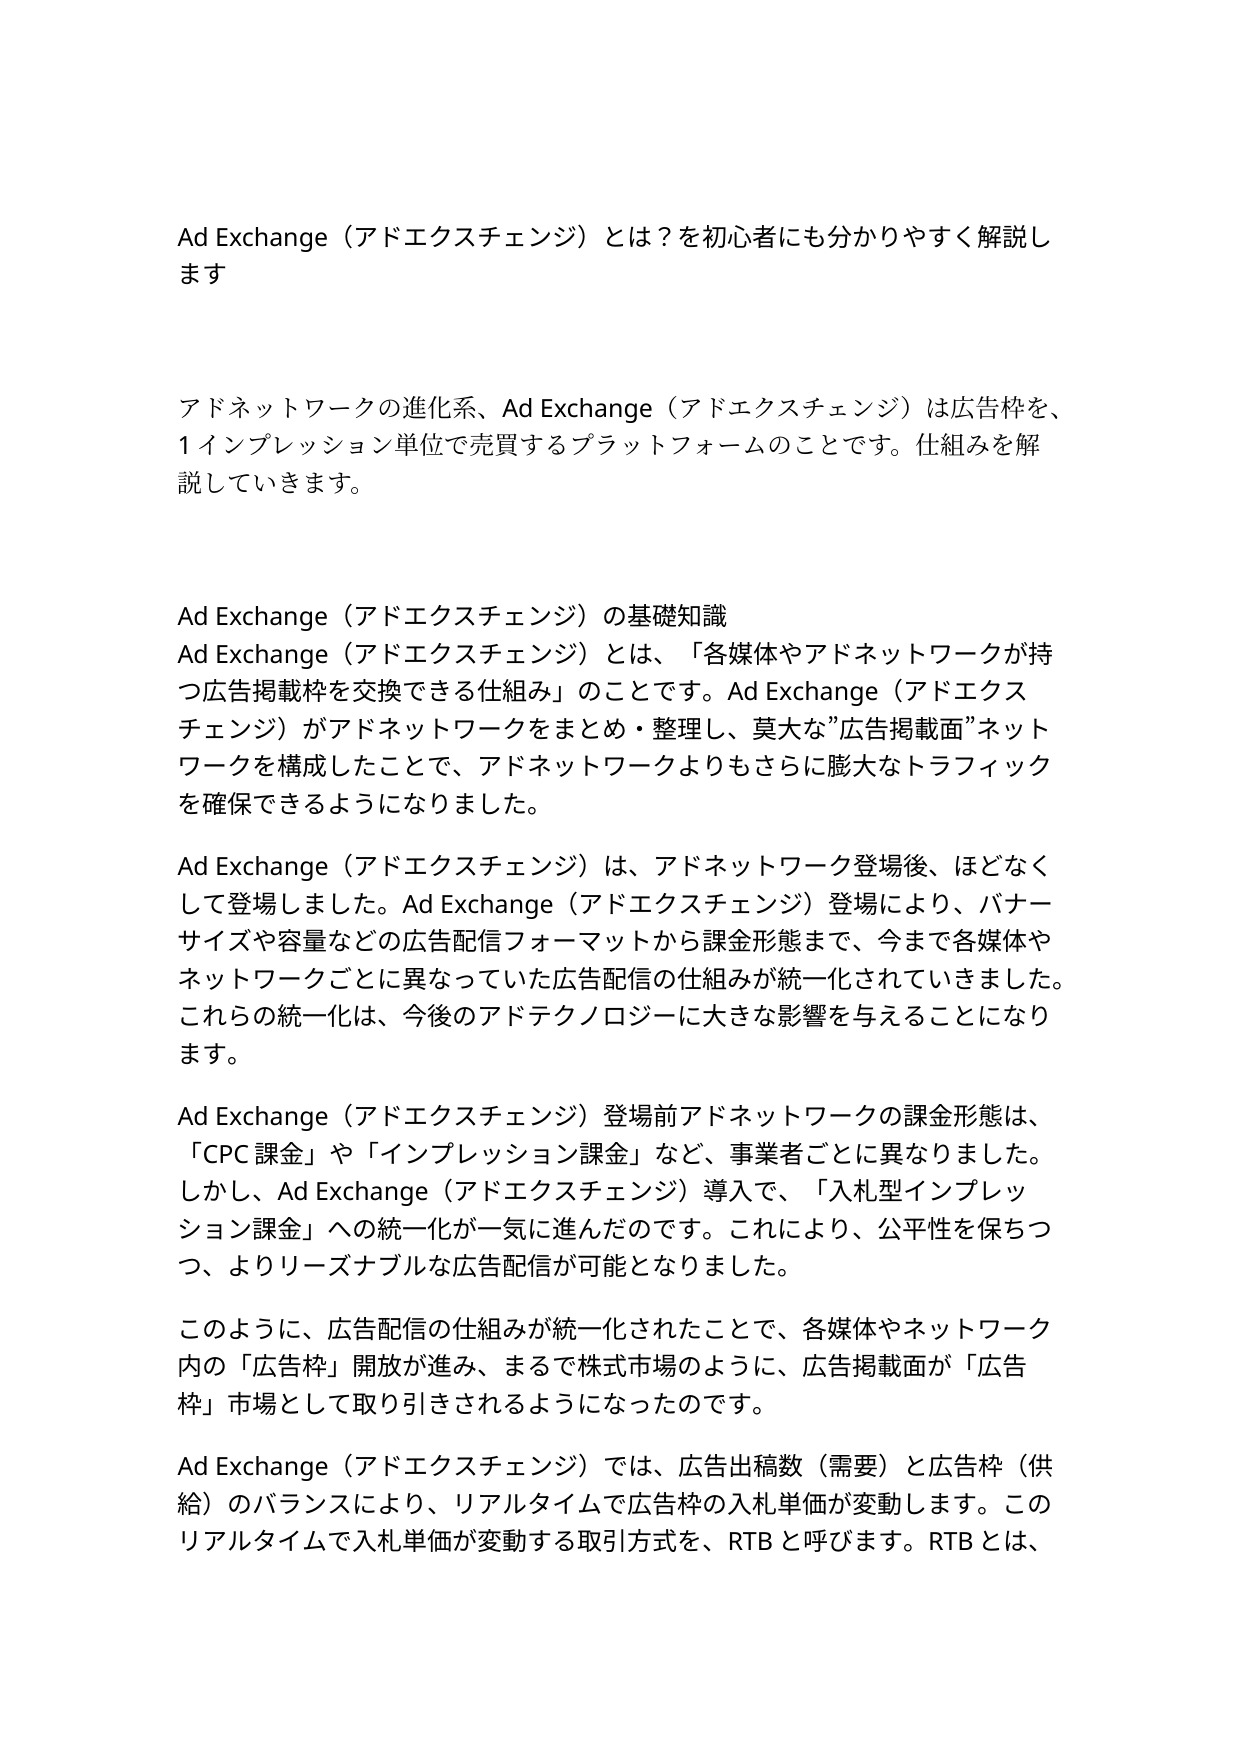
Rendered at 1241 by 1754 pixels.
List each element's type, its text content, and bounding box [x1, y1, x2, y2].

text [177, 1446, 1063, 1558]
text アドネットワークの進化系、Ad Exchange（アドエクスチェンジ）は広告枠を、1インプレッション単位で売買するプラットフォームのことです。仕組みを解説していきます。 [177, 388, 1063, 500]
text このように、広告配信の仕組みが統一化されたことで、各媒体やネットワーク内の「広告枠」開放が進み、まるで株式市場のように、広告掲載面が「広告枠」市場として取り引きされるようになったのです。 [177, 1308, 1063, 1421]
subtitle Ad Exchange（アドエクスチェンジ）の基礎知識 [177, 596, 1063, 633]
text Ad Exchange（アドエクスチェンジ）とは？を初心者にも分かりやすく解説します [177, 217, 1063, 292]
text Ad Exchange（アドエクスチェンジ）とは、「各媒体やアドネットワークが持つ広告掲載枠を交換できる仕組み」のことです。Ad Exchange（アドエクスチェンジ）がアドネットワークをまとめ・整理し、莫大な”広告掲載面”ネットワークを構成したことで、アドネットワークよりもさらに膨大なトラフィックを確保できるようになりました。 [177, 633, 1063, 821]
text Ad Exchange（アドエクスチェンジ）登場前アドネットワークの課金形態は、「CPC課金」や「インプレッション課金」など、事業者ごとに異なりました。しかし、Ad Exchange（アドエクスチェンジ）導入で、「入札型インプレッション課金」への統一化が一気に進んだのです。これにより、公平性を保ちつつ、よりリーズナブルな広告配信が可能となりました。 [177, 1096, 1063, 1283]
text Ad Exchange（アドエクスチェンジ）は、アドネットワーク登場後、ほどなくして登場しました。Ad Exchange（アドエクスチェンジ）登場により、バナーサイズや容量などの広告配信フォーマットから課金形態まで、今まで各媒体やネットワークごとに異なっていた広告配信の仕組みが統一化されていきました。これらの統一化は、今後のアドテクノロジーに大きな影響を与えることになります。 [177, 846, 1063, 1071]
